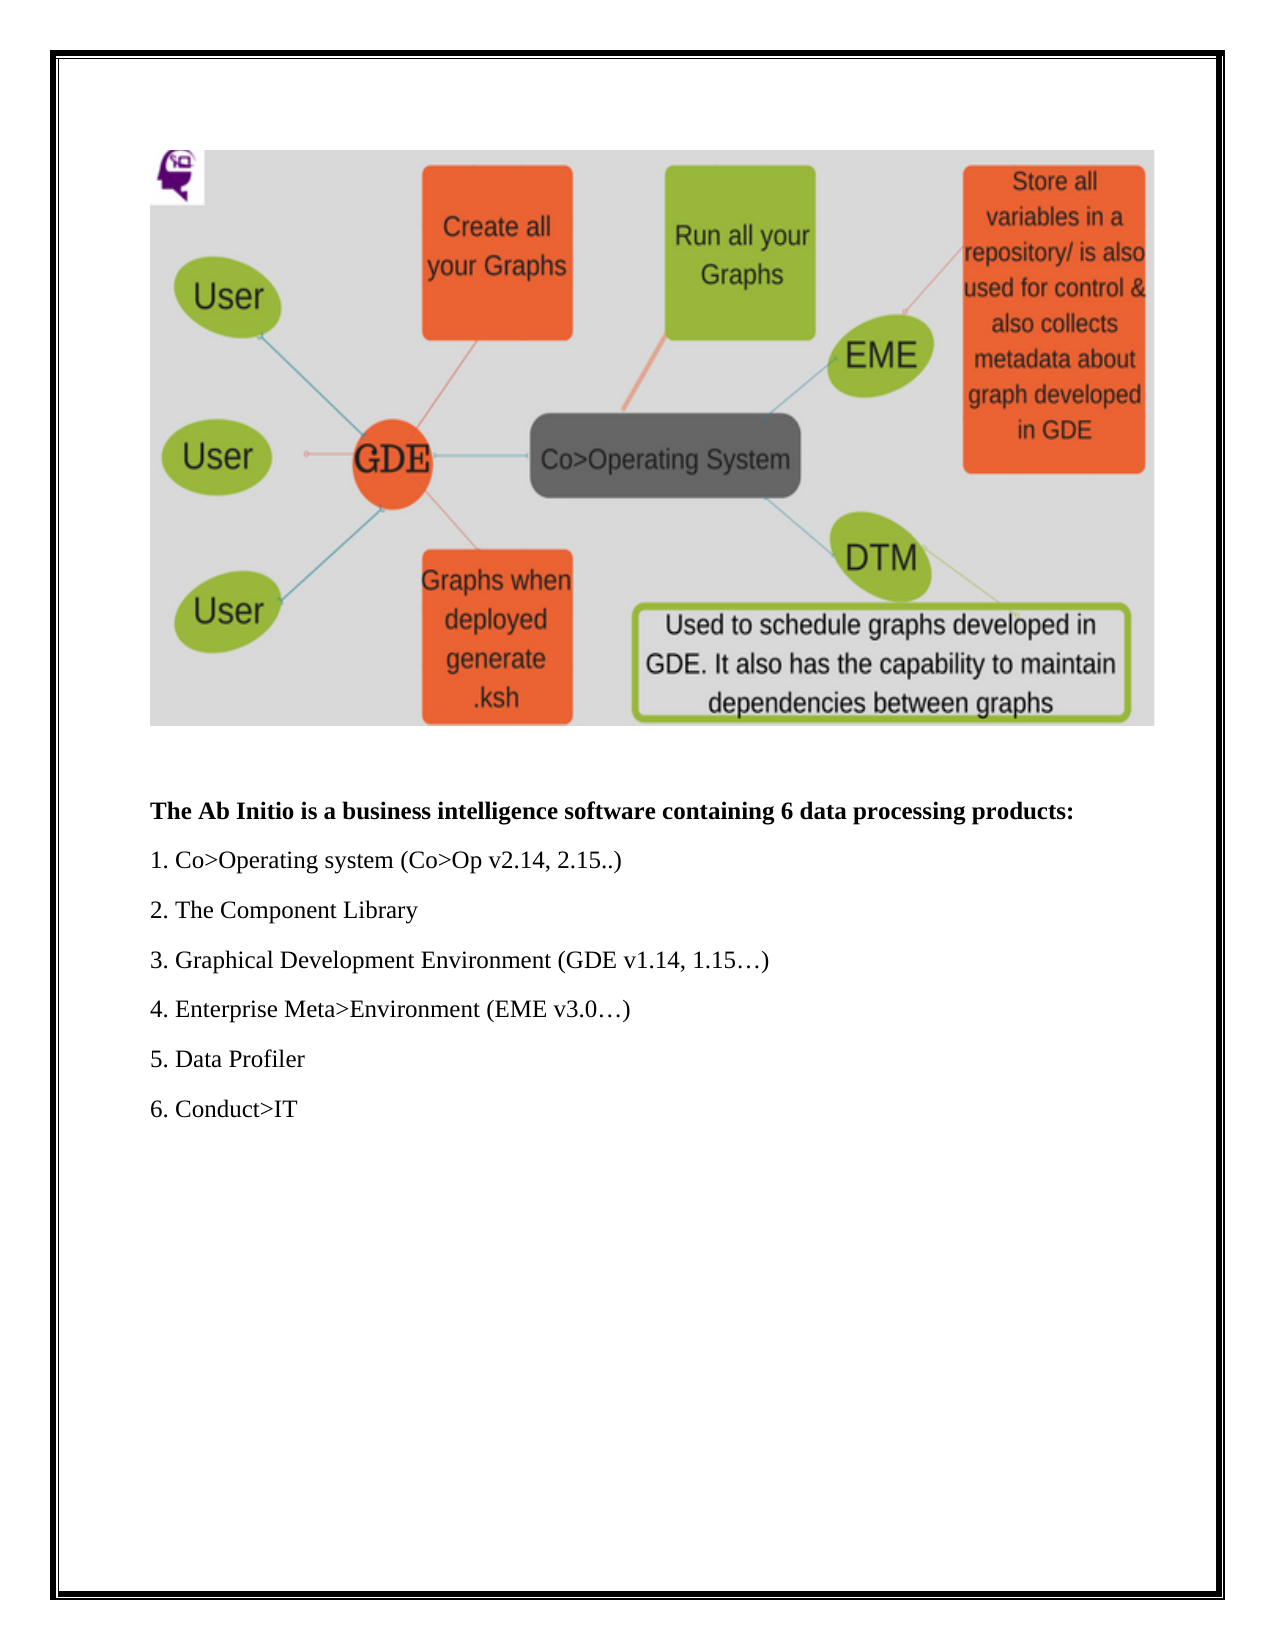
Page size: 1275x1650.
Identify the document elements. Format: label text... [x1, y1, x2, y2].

text 5. Data Profiler [150, 1044, 1125, 1073]
text 6. Conduct>IT [150, 1094, 1125, 1123]
text 4. Enterprise Meta>Environment (EME v3.0…) [150, 994, 1125, 1023]
picture [150, 150, 1155, 726]
text 1. Co>Operating system (Co>Op v2.14, 2.15..) [150, 846, 1125, 874]
text 3. Graphical Development Environment (GDE v1.14, 1.15…) [150, 945, 1125, 974]
text The Ab Initio is a business intelligence software containing 6 data processing products: [150, 796, 1125, 824]
text 2. The Component Library [150, 895, 1125, 924]
